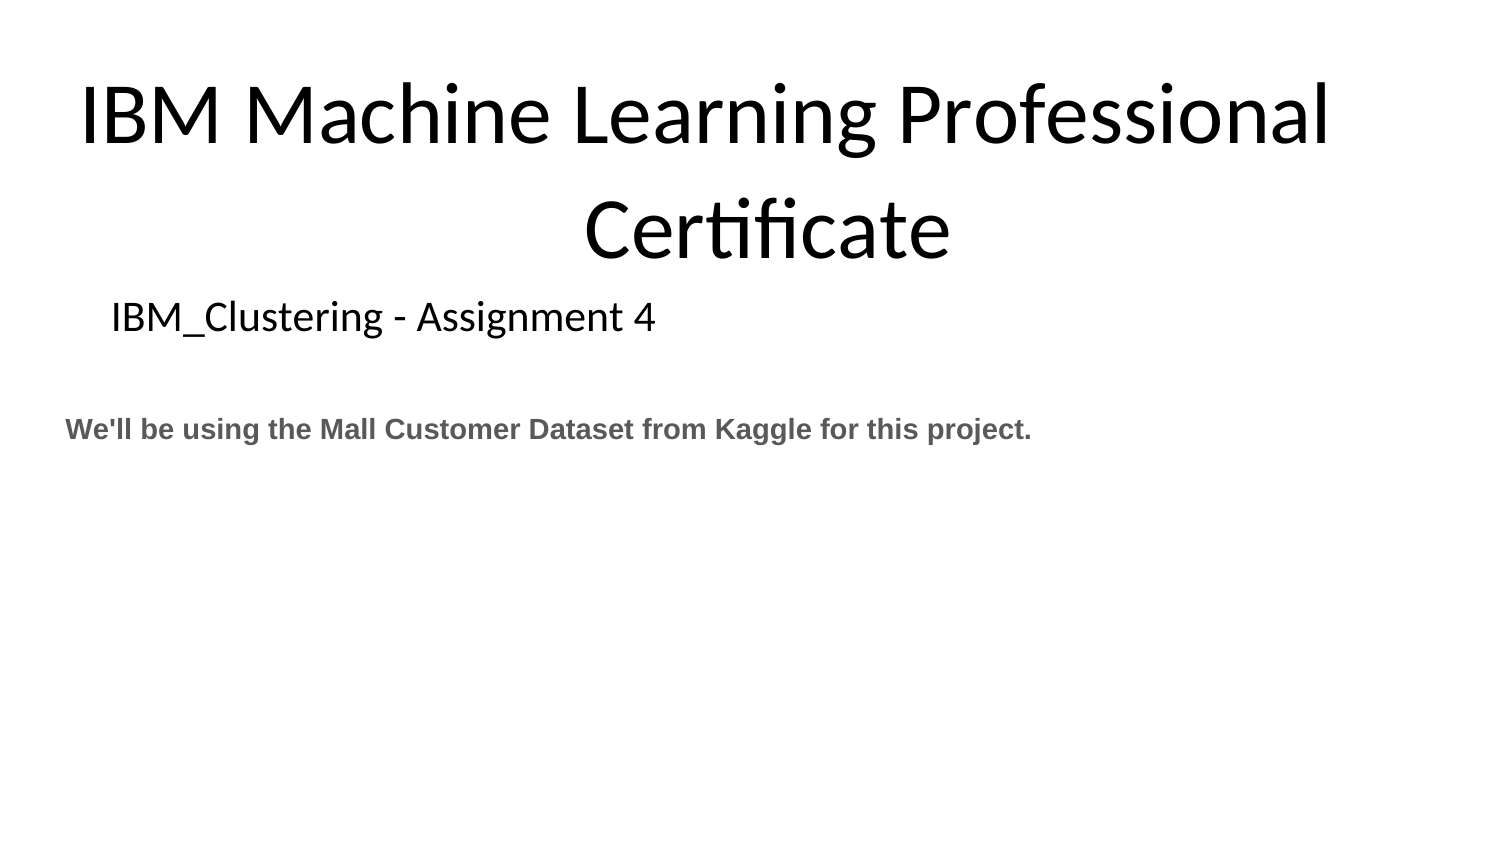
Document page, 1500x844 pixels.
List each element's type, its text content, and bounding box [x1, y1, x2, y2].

text Certificate [80, 174, 1457, 281]
text IBM_Clustering - Assignment 4 [111, 289, 1457, 343]
text IBM Machine Learning Professional [79, 59, 1457, 165]
text We'll be using the Mall Customer Dataset from Kaggle for this project. [65, 412, 1457, 446]
